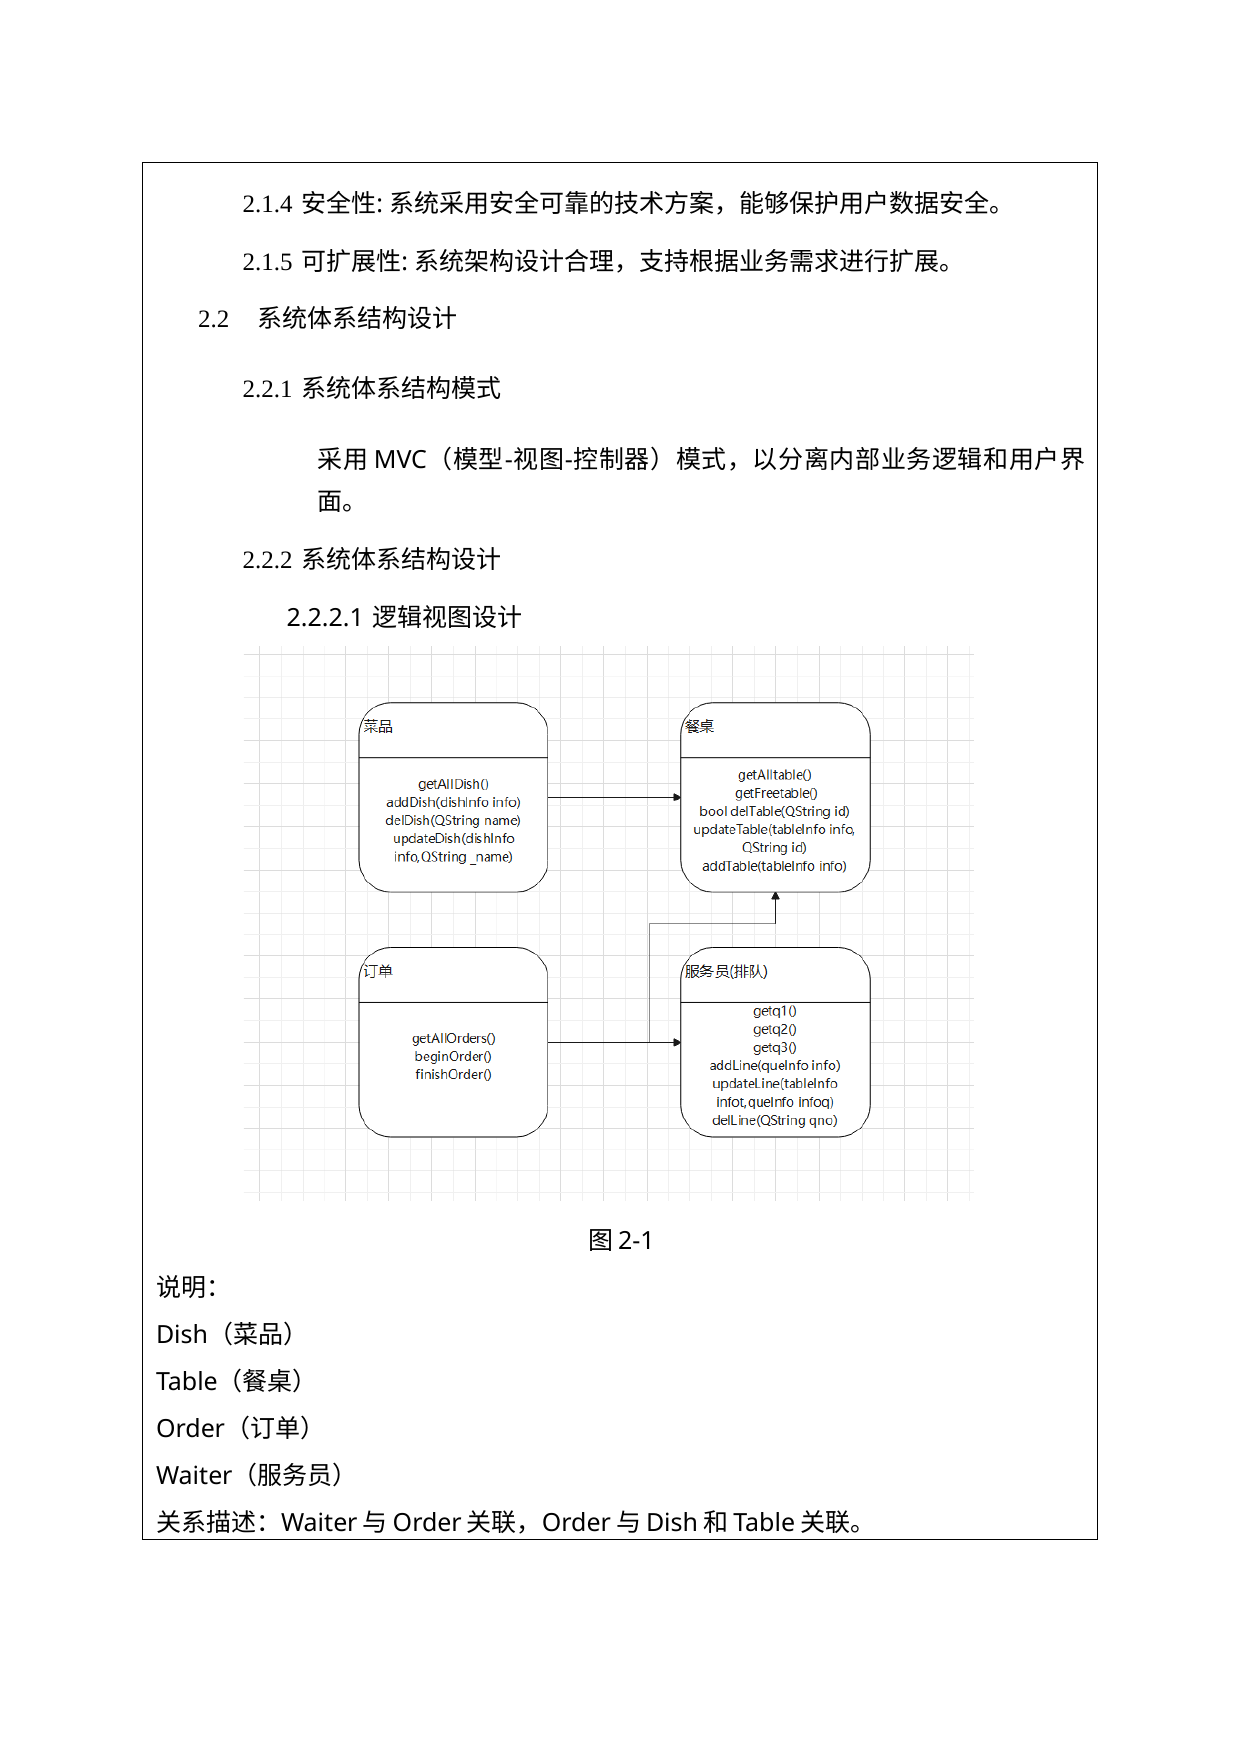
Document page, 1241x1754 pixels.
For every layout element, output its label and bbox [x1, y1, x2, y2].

picture [243, 646, 974, 1201]
table_header [143, 163, 1097, 1539]
